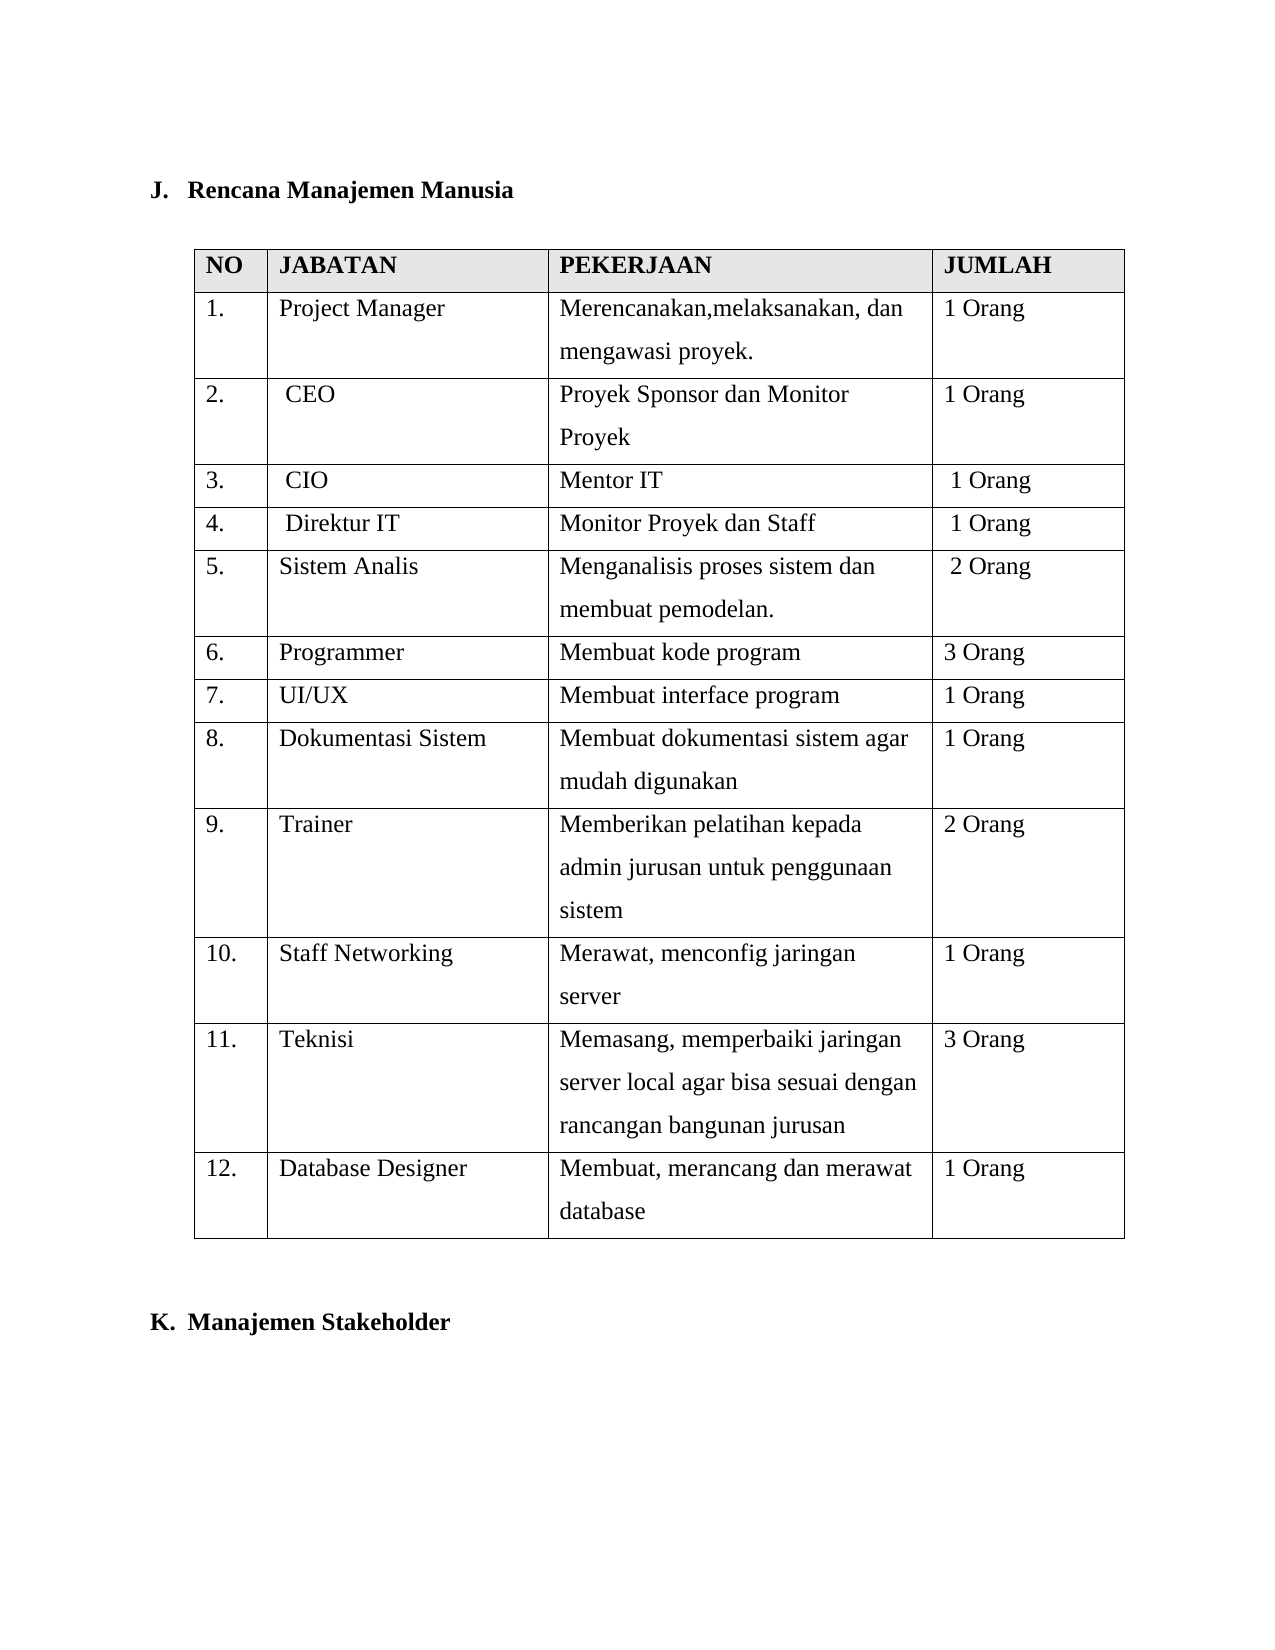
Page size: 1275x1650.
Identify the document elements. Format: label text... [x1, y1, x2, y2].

table_cell Programmer [268, 637, 548, 679]
table_cell 10. [195, 938, 267, 1023]
subtitle Manajemen Stakeholder [150, 1307, 1125, 1336]
table_cell 1. [195, 293, 267, 378]
table_cell 11. [195, 1024, 267, 1152]
table_cell Proyek Sponsor dan Monitor Proyek [549, 379, 932, 464]
table_cell 2. [195, 379, 267, 464]
table_cell 7. [195, 680, 267, 722]
table_header JABATAN [268, 250, 548, 292]
table_cell Dokumentasi Sistem [268, 723, 548, 808]
table_header JUMLAH [933, 250, 1124, 292]
table_cell Teknisi [268, 1024, 548, 1152]
table_cell Membuat dokumentasi sistem agar mudah digunakan [549, 723, 932, 808]
table_cell 1 Orang [933, 379, 1124, 464]
table_cell Direktur IT [268, 508, 548, 550]
table_cell Membuat kode program [549, 637, 932, 679]
table_cell Memasang, memperbaiki jaringan server local agar bisa sesuai dengan rancangan bangunan jurusan [549, 1024, 932, 1152]
table_cell Mentor IT [549, 465, 932, 507]
table_cell 1 Orang [933, 723, 1124, 808]
table_cell 5. [195, 551, 267, 636]
table_cell Sistem Analis [268, 551, 548, 636]
table_cell 3. [195, 465, 267, 507]
table_cell 2 Orang [933, 809, 1124, 937]
table_cell 1 Orang [933, 680, 1124, 722]
table_cell 9. [195, 809, 267, 937]
table_cell CIO [268, 465, 548, 507]
table_cell Database Designer [268, 1153, 548, 1238]
table_cell 1 Orang [933, 1153, 1124, 1238]
subtitle Rencana Manajemen Manusia [150, 175, 1125, 204]
table_cell UI/UX [268, 680, 548, 722]
table_cell 2 Orang [933, 551, 1124, 636]
table_cell 8. [195, 723, 267, 808]
table_cell 12. [195, 1153, 267, 1238]
table_cell 1 Orang [933, 293, 1124, 378]
table_cell Membuat, merancang dan merawat database [549, 1153, 932, 1238]
table_cell 1 Orang [933, 465, 1124, 507]
table_cell Monitor Proyek dan Staff [549, 508, 932, 550]
table_cell Memberikan pelatihan kepada admin jurusan untuk penggunaan sistem [549, 809, 932, 937]
table_cell 3 Orang [933, 637, 1124, 679]
table_cell 6. [195, 637, 267, 679]
table_cell 1 Orang [933, 508, 1124, 550]
table_header PEKERJAAN [549, 250, 932, 292]
table_cell CEO [268, 379, 548, 464]
table_cell 1 Orang [933, 938, 1124, 1023]
table_cell 4. [195, 508, 267, 550]
table_cell Menganalisis proses sistem dan membuat pemodelan. [549, 551, 932, 636]
table_header NO [195, 250, 267, 292]
table_cell 3 Orang [933, 1024, 1124, 1152]
table_cell Staff Networking [268, 938, 548, 1023]
table_cell Merawat, menconfig jaringan server [549, 938, 932, 1023]
table_cell Membuat interface program [549, 680, 932, 722]
table_cell Project Manager [268, 293, 548, 378]
table_cell Merencanakan,melaksanakan, dan mengawasi proyek. [549, 293, 932, 378]
table_cell Trainer [268, 809, 548, 937]
